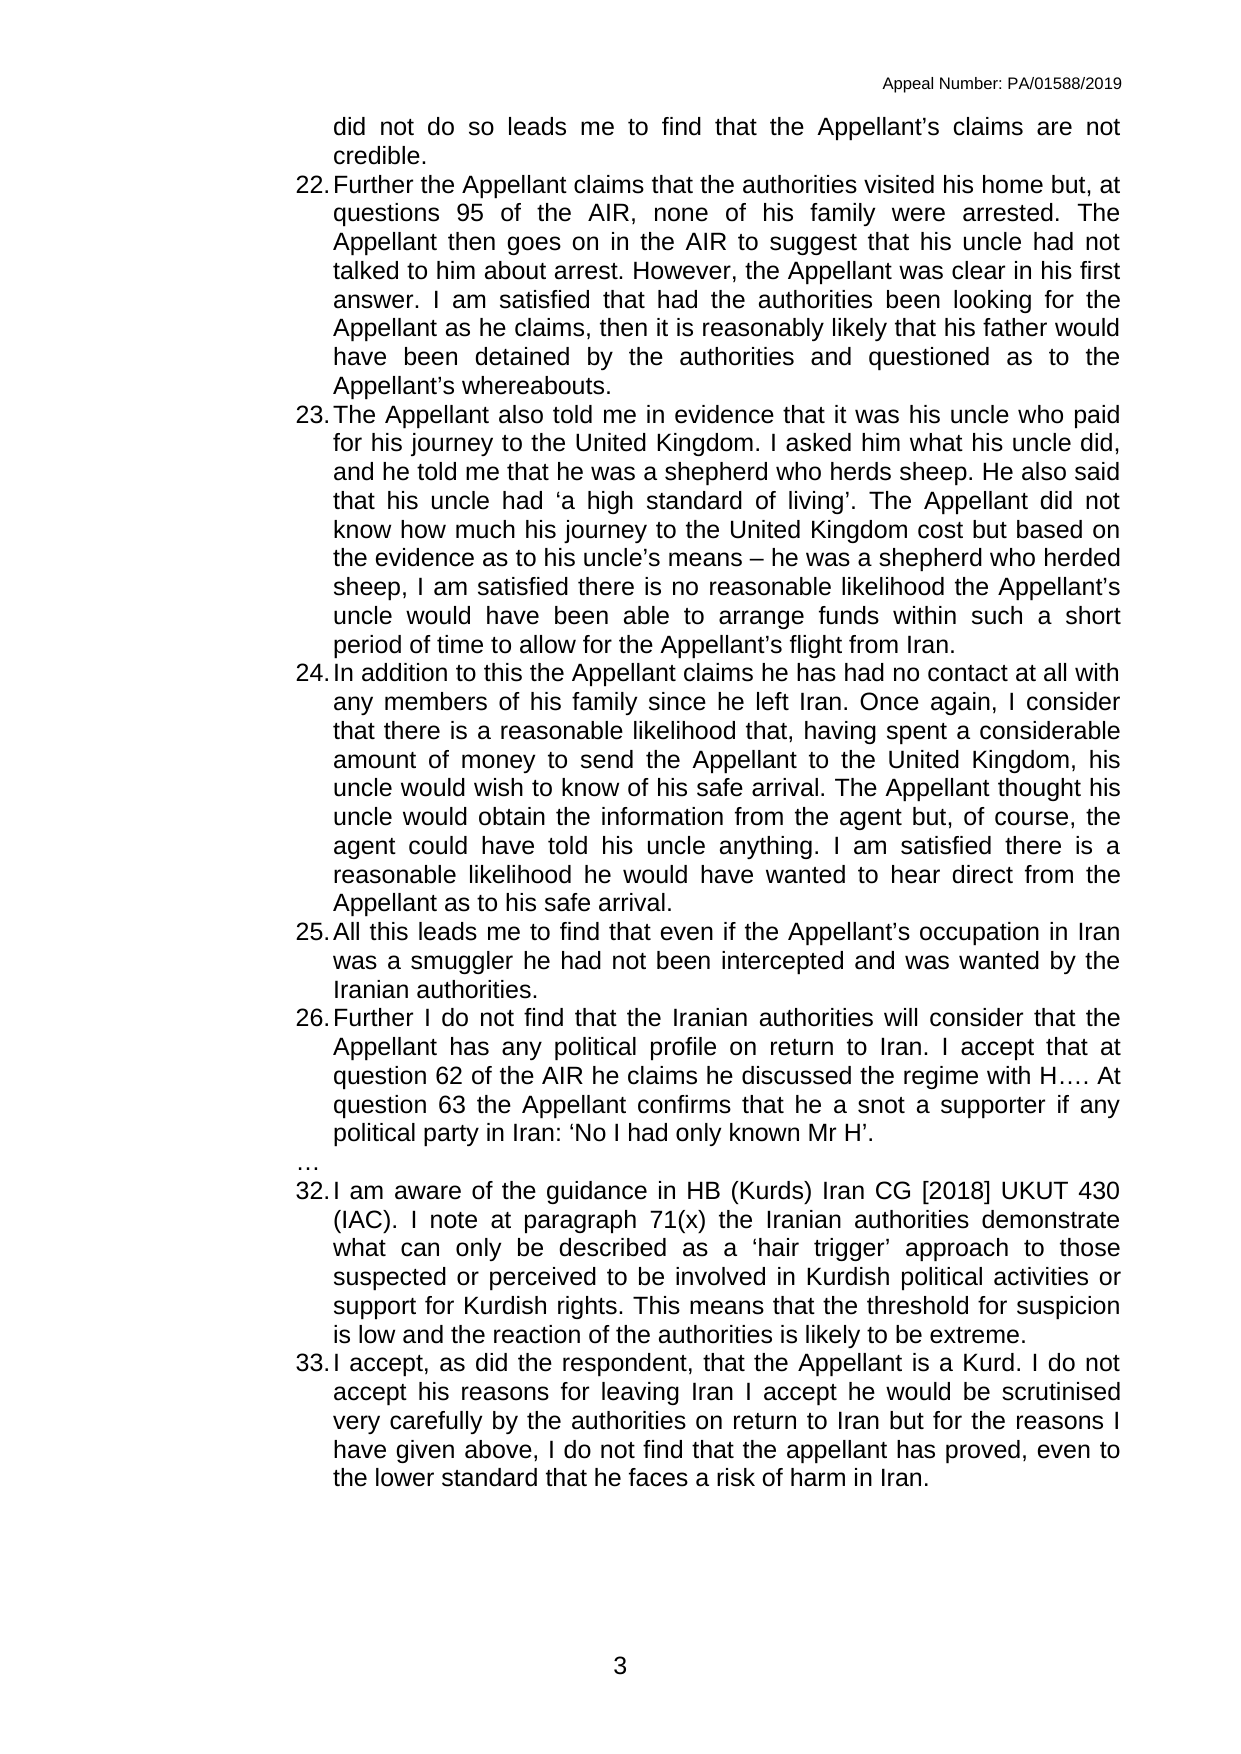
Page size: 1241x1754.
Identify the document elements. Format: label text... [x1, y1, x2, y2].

text … [295, 1147, 1122, 1176]
list In addition to this the Appellant claims he has had no contact at all with any members of his family since he left Iran. Once again, I consider that there is a reasonable likelihood that, having spent a considerable amount of money to send the Appellant to the United Kingdom, his uncle would wish to know of his safe arrival. The Appellant thought his uncle would obtain the information from the agent but, of course, the agent could have told his uncle anything. I am satisfied there is a reasonable likelihood he would have wanted to hear direct from the Appellant as to his safe arrival. [295, 658, 1122, 917]
list Further I do not find that the Iranian authorities will consider that the Appellant has any political profile on return to Iran. I accept that at question 62 of the AIR he claims he discussed the regime with H…. At question 63 the Appellant confirms that he a snot a supporter if any political party in Iran: ‘No I had only known Mr H’. [295, 1003, 1122, 1147]
list The Appellant also told me in evidence that it was his uncle who paid for his journey to the United Kingdom. I asked him what his uncle did, and he told me that he was a shepherd who herds sheep. He also said that his uncle had ‘a high standard of living’. The Appellant did not know how much his journey to the United Kingdom cost but based on the evidence as to his uncle’s means – he was a shepherd who herded sheep, I am satisfied there is no reasonable likelihood the Appellant’s uncle would have been able to arrange funds within such a short period of time to allow for the Appellant’s flight from Iran. [295, 400, 1122, 658]
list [295, 112, 1122, 170]
list I am aware of the guidance in HB (Kurds) Iran CG [2018] UKUT 430 (IAC). I note at paragraph 71(x) the Iranian authorities demonstrate what can only be described as a ‘hair trigger’ approach to those suspected or perceived to be involved in Kurdish political activities or support for Kurdish rights. This means that the threshold for suspicion is low and the reaction of the authorities is likely to be extreme. [295, 1176, 1122, 1348]
list Further the Appellant claims that the authorities visited his home but, at questions 95 of the AIR, none of his family were arrested. The Appellant then goes on in the AIR to suggest that his uncle had not talked to him about arrest. However, the Appellant was clear in his first answer. I am satisfied that had the authorities been looking for the Appellant as he claims, then it is reasonably likely that his father would have been detained by the authorities and questioned as to the Appellant’s whereabouts. [295, 170, 1122, 400]
list I accept, as did the respondent, that the Appellant is a Kurd. I do not accept his reasons for leaving Iran I accept he would be scrutinised very carefully by the authorities on return to Iran but for the reasons I have given above, I do not find that the appellant has proved, even to the lower standard that he faces a risk of harm in Iran. [295, 1348, 1122, 1492]
list All this leads me to find that even if the Appellant’s occupation in Iran was a smuggler he had not been intercepted and was wanted by the Iranian authorities. [295, 917, 1122, 1003]
